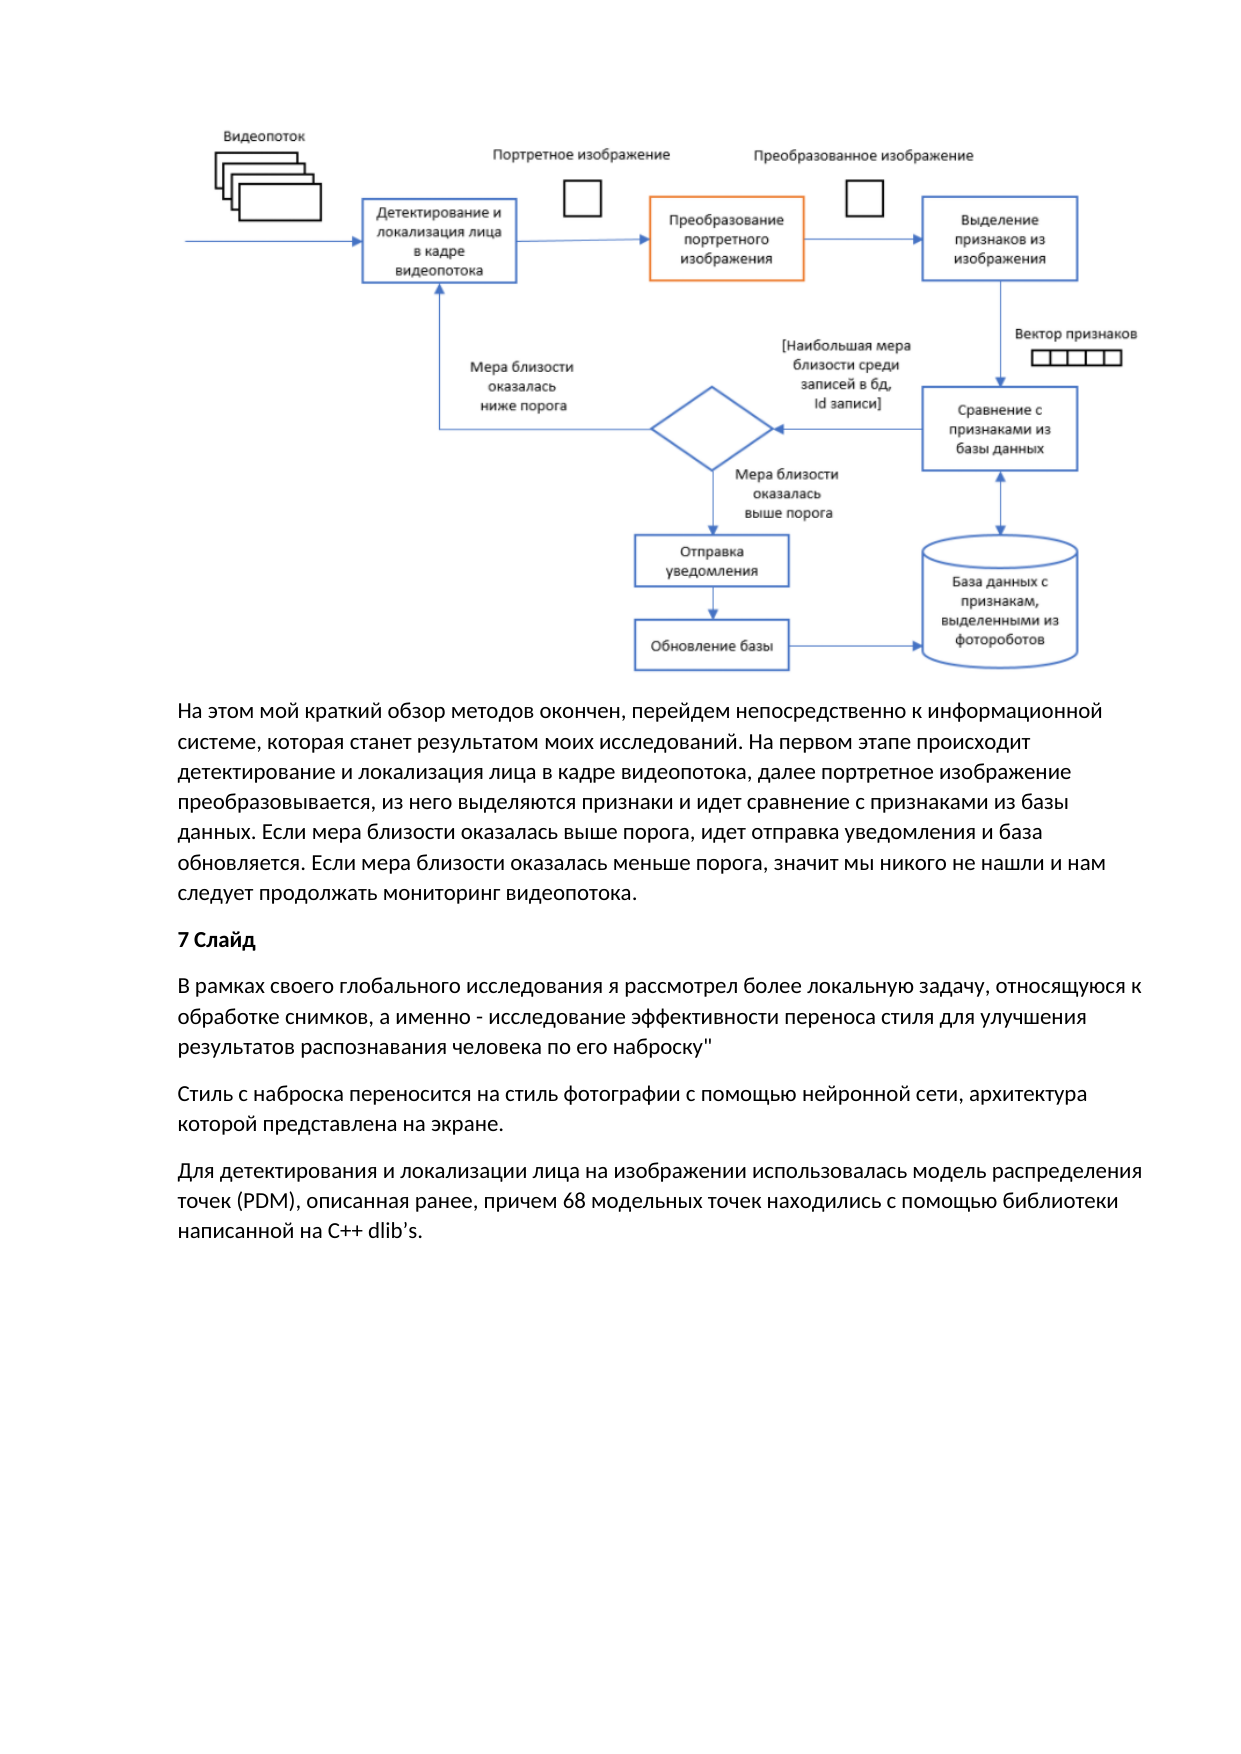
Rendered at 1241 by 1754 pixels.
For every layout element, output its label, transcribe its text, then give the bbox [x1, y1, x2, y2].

picture [177, 118, 1152, 678]
text В рамках своего глобального исследования я рассмотрел более локальную задачу, относящуюся к обработке снимков, а именно - исследование эффективности переноса стиля для улучшения результатов распознавания человека по его наброску" [177, 972, 1152, 1060]
text Для детектирования и локализации лица на изображении использовалась модель распределения точек (PDM), описанная ранее, причем 68 модельных точек находились с помощью библиотеки написанной на С++ dlib’s. [177, 1156, 1152, 1244]
text Стиль с наброска переносится на стиль фотографии с помощью нейронной сети, архитектура которой представлена на экране. [177, 1079, 1152, 1137]
text На этом мой краткий обзор методов окончен, перейдем непосредственно к информационной системе, которая станет результатом моих исследований. На первом этапе происходит детектирование и локализация лица в кадре видеопотока, далее портретное изображение преобразовывается, из него выделяются признаки и идет сравнение с признаками из базы данных. Если мера близости оказалась выше порога, идет отправка уведомления и база обновляется. Если мера близости оказалась меньше порога, значит мы никого не нашли и нам следует продолжать мониторинг видеопотока. [177, 697, 1152, 906]
text 7 Слайд [177, 925, 1152, 953]
